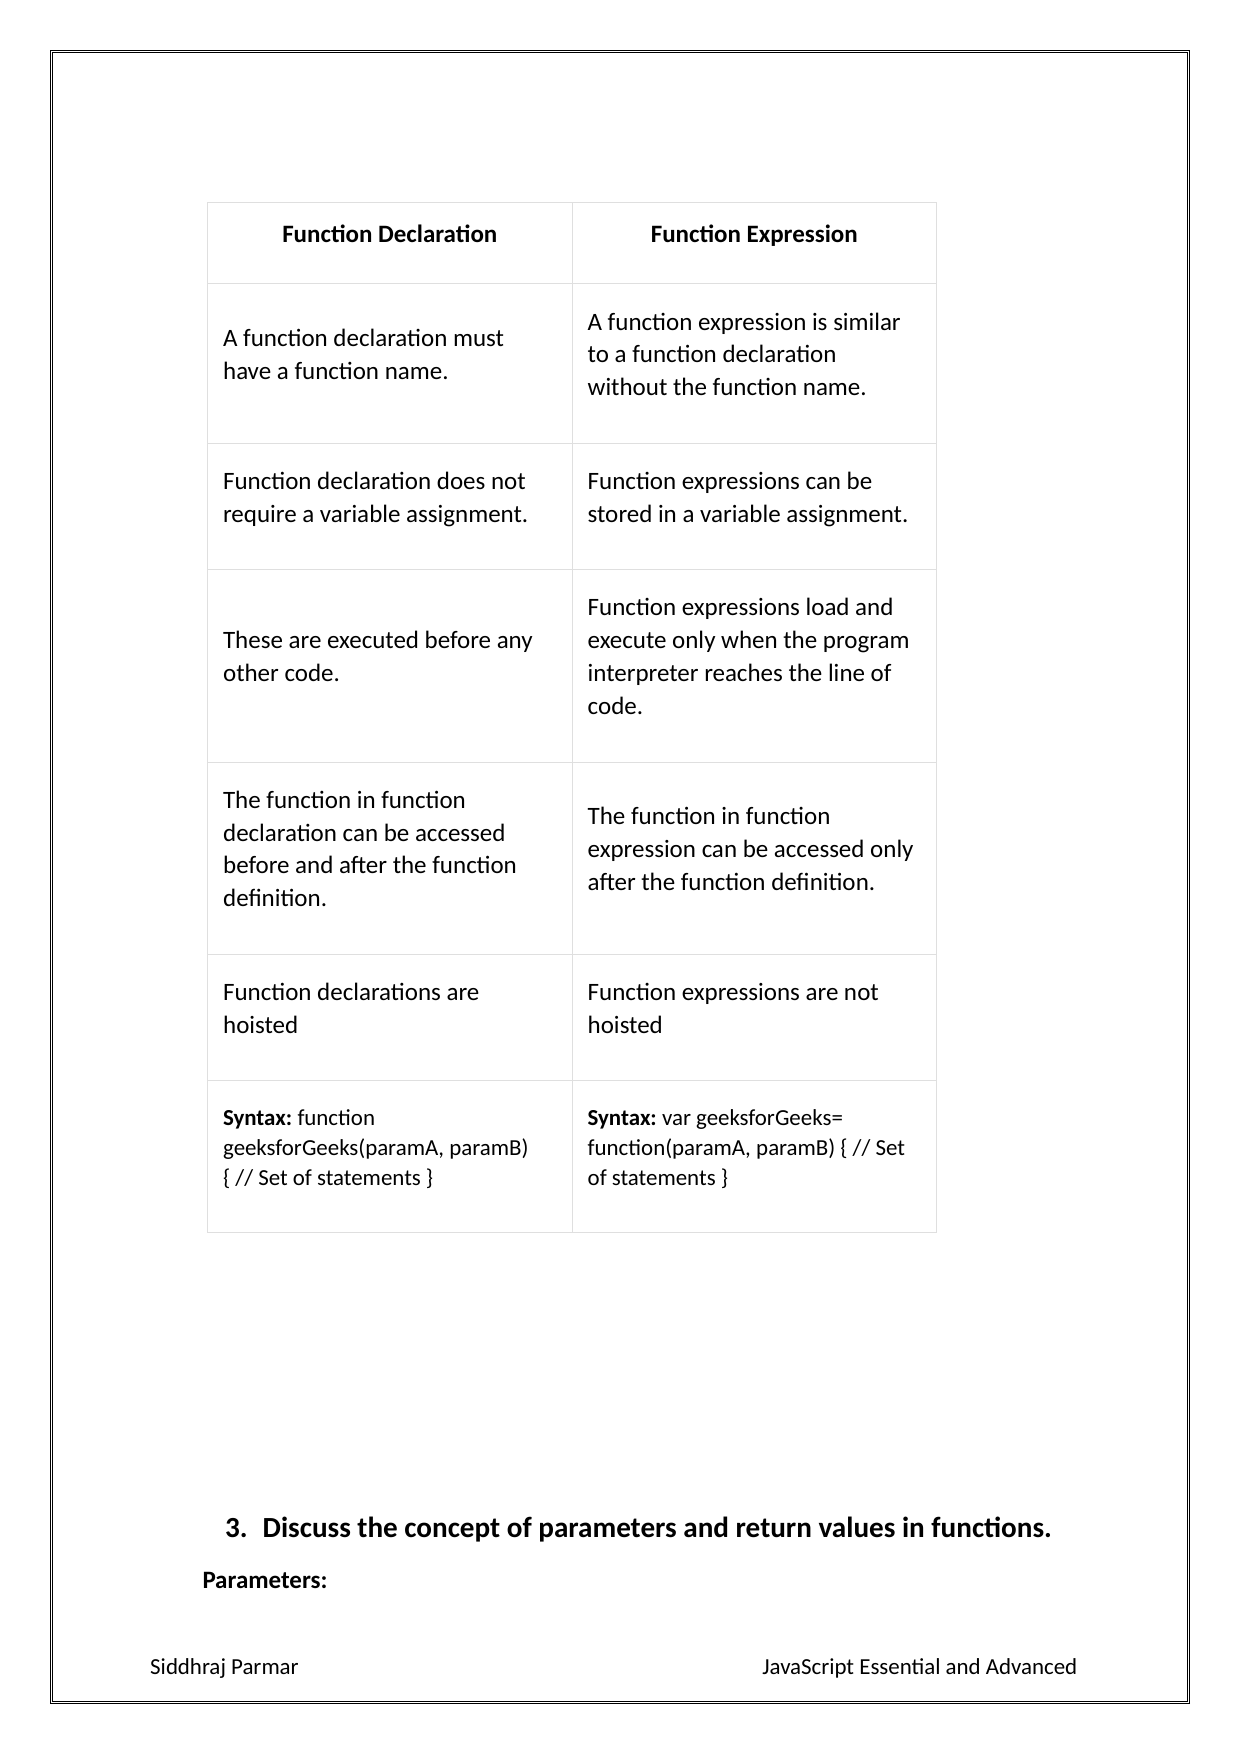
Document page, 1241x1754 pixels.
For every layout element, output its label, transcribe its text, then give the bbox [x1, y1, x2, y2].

table_cell The function in function declaration can be accessed before and after the function definition. [208, 763, 572, 954]
table_cell The function in function expression can be accessed only after the function definition. [573, 763, 936, 954]
table_cell These are executed before any other code. [208, 570, 572, 761]
table_cell A function expression is similar to a function declaration without the function name. [573, 284, 936, 443]
table_cell Function expressions are not hoisted [573, 955, 936, 1080]
table_cell Function declaration does not require a variable assignment. [208, 444, 572, 569]
table_cell Function declarations are hoisted [208, 955, 572, 1080]
table_cell Syntax: function geeksforGeeks(paramA, paramB) { // Set of statements } [208, 1081, 572, 1232]
table_cell Function expressions can be stored in a variable assignment. [573, 444, 936, 569]
table_header Function Expression [573, 203, 936, 283]
table_cell Function expressions load and execute only when the program interpreter reaches the line of code. [573, 570, 936, 761]
text Parameters: [202, 1564, 1090, 1595]
table_header Function Declaration [208, 203, 572, 283]
list Discuss the concept of parameters and return values in functions. [225, 1509, 1090, 1545]
table_cell Syntax: var geeksforGeeks= function(paramA, paramB) { // Set of statements } [573, 1081, 936, 1232]
table_cell A function declaration must have a function name. [208, 284, 572, 443]
